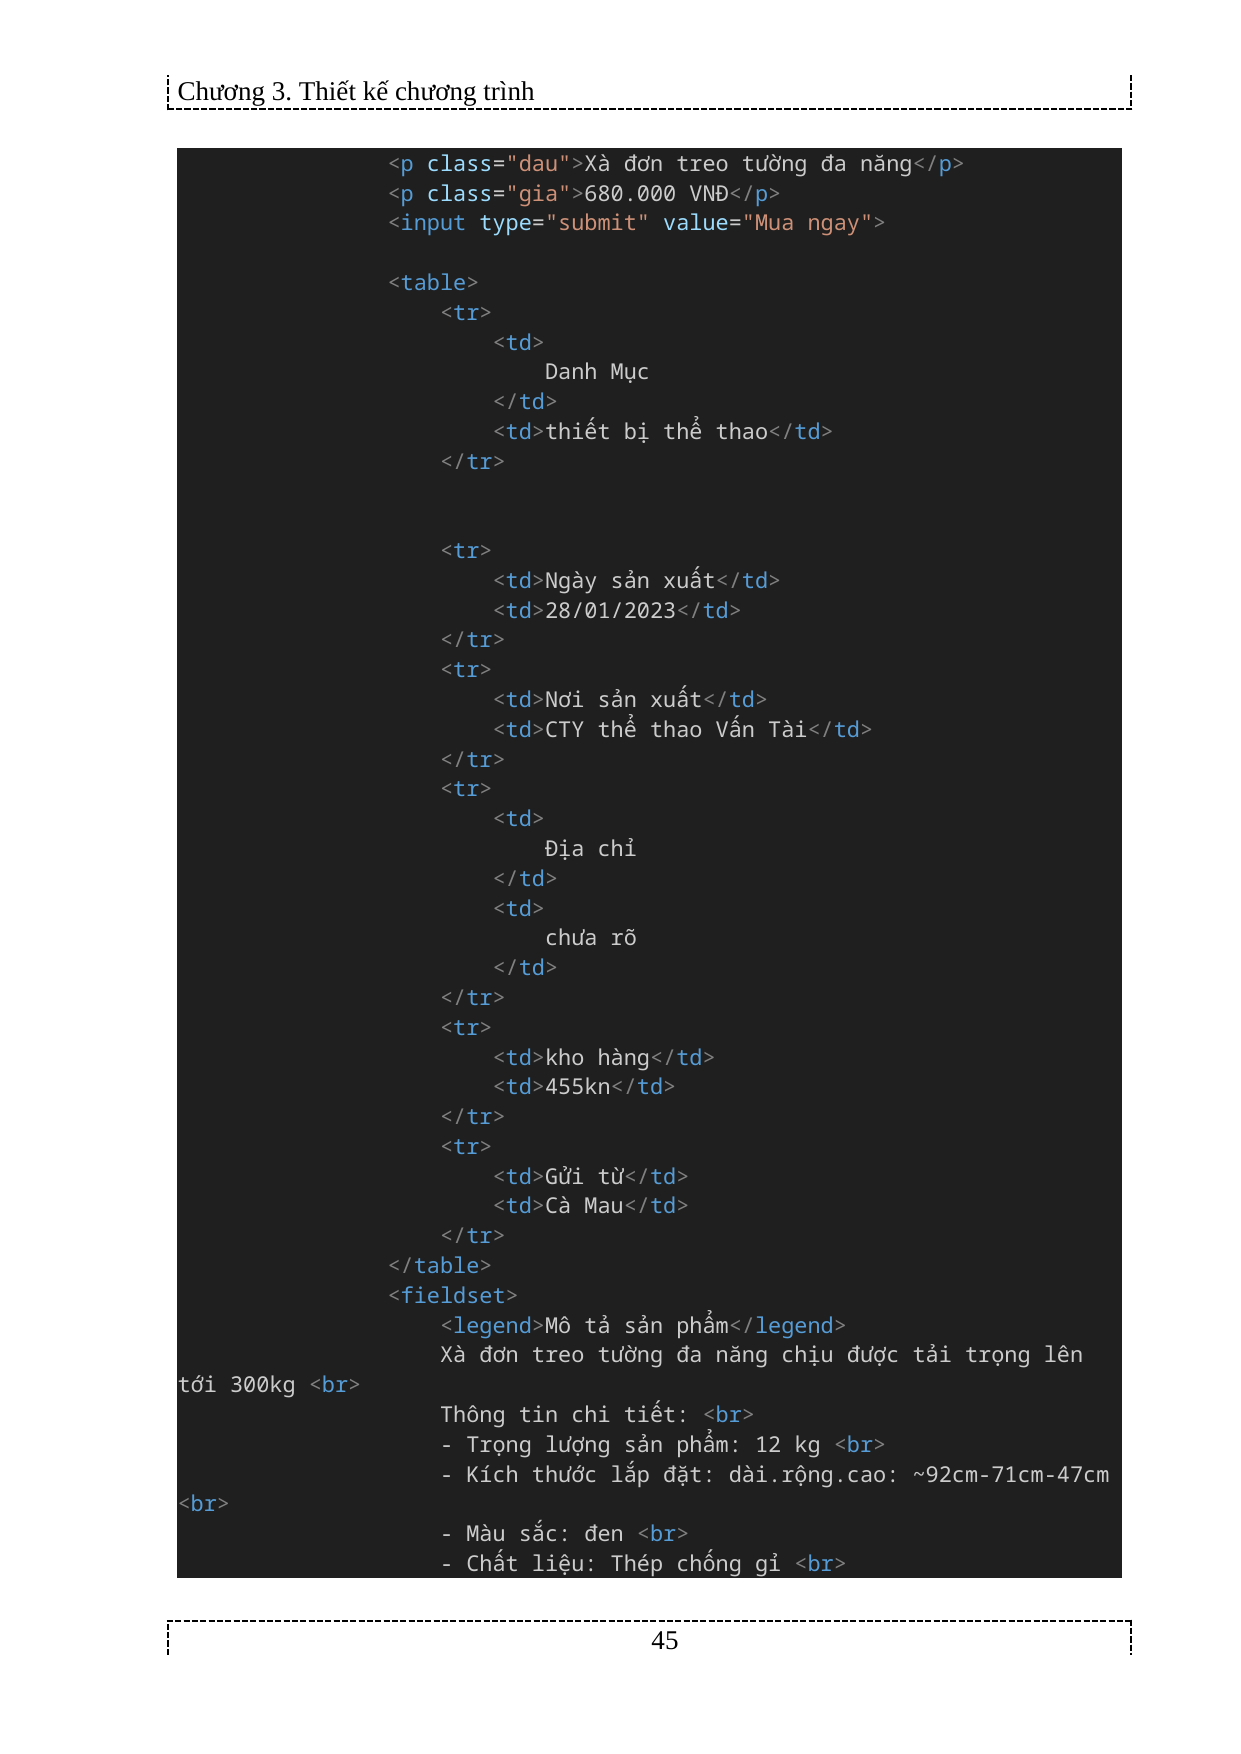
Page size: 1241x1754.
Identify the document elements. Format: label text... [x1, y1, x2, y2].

text <td>Nơi sản xuất</td> [177, 684, 1122, 714]
text <td>Cà Mau</td> [177, 1190, 1122, 1220]
text <legend>Mô tả sản phẩm</legend> [177, 1309, 1122, 1339]
text Địa chỉ [177, 833, 1122, 863]
text <tr> [177, 773, 1122, 803]
text - Chất liệu: Thép chống gỉ <br> [177, 1548, 1122, 1578]
text </td> [177, 952, 1122, 982]
text Danh Mục [177, 356, 1122, 386]
text <input type="submit" value="Mua ngay"> [177, 207, 1122, 237]
text chưa rõ [177, 922, 1122, 952]
text <tr> [177, 1131, 1122, 1161]
text <tr> [177, 297, 1122, 326]
text - Kích thước lắp đặt: dài.rộng.cao: ~92cm-71cm-47cm <br> [177, 1458, 1122, 1518]
text Thông tin chi tiết: <br> [177, 1399, 1122, 1429]
text <td> [177, 326, 1122, 356]
text <tr> [177, 654, 1122, 684]
text - Trọng lượng sản phẩm: 12 kg <br> [177, 1429, 1122, 1458]
text <table> [177, 267, 1122, 297]
text </td> [177, 863, 1122, 892]
text <td> [177, 892, 1122, 922]
text <p class="dau">Xà đơn treo tường đa năng</p> [177, 148, 1122, 177]
text </tr> [177, 446, 1122, 475]
text </tr> [177, 743, 1122, 773]
text <tr> [177, 535, 1122, 565]
text Xà đơn treo tường đa năng chịu được tải trọng lên tới 300kg <br> [177, 1339, 1122, 1399]
text <p class="gia">680.000 VNĐ</p> [177, 177, 1122, 207]
text <td>Gửi từ</td> [177, 1161, 1122, 1190]
text <td>kho hàng</td> [177, 1041, 1122, 1071]
text - Màu sắc: đen <br> [177, 1518, 1122, 1548]
text <td>28/01/2023</td> [177, 594, 1122, 624]
text </table> [177, 1250, 1122, 1280]
text </td> [177, 386, 1122, 416]
text <tr> [177, 1012, 1122, 1041]
text <fieldset> [177, 1280, 1122, 1309]
text <td>thiết bị thể thao</td> [177, 416, 1122, 446]
text </tr> [177, 982, 1122, 1012]
text <td>455kn</td> [177, 1071, 1122, 1101]
text </tr> [177, 1101, 1122, 1131]
text <td>CTY thể thao Vấn Tài</td> [177, 714, 1122, 743]
text </tr> [177, 1220, 1122, 1250]
text <td>Ngày sản xuất</td> [177, 565, 1122, 594]
text <td> [177, 803, 1122, 833]
text </tr> [177, 624, 1122, 654]
